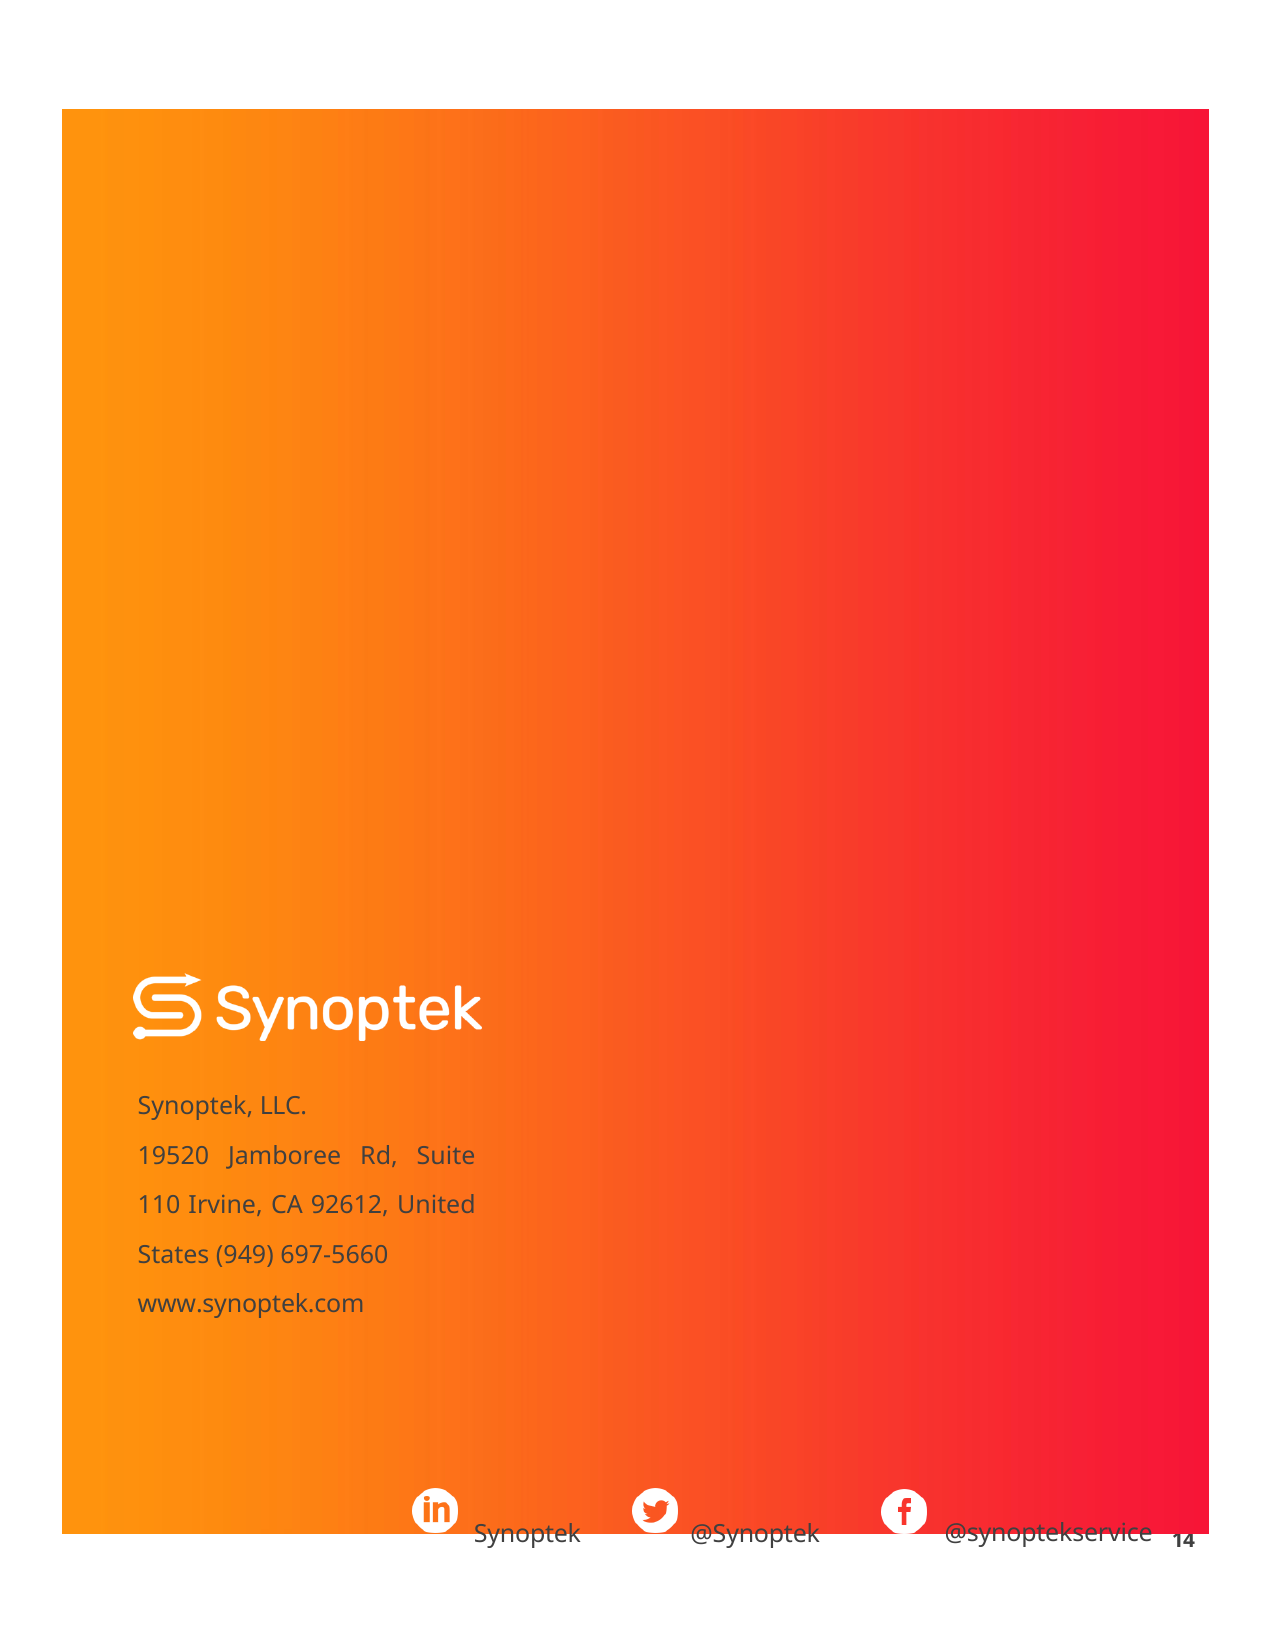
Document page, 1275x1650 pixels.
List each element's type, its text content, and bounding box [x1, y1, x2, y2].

text Synoptek @Synoptek @synoptekservice [473, 1514, 1223, 1550]
picture [62, 109, 1209, 1534]
text Synoptek, LLC. [137, 1088, 1223, 1122]
text www.synoptek.com [137, 1286, 1223, 1320]
text 19520 Jamboree Rd, Suite 110 Irvine, CA 92612, United States (949) 697-5660 [137, 1138, 476, 1270]
